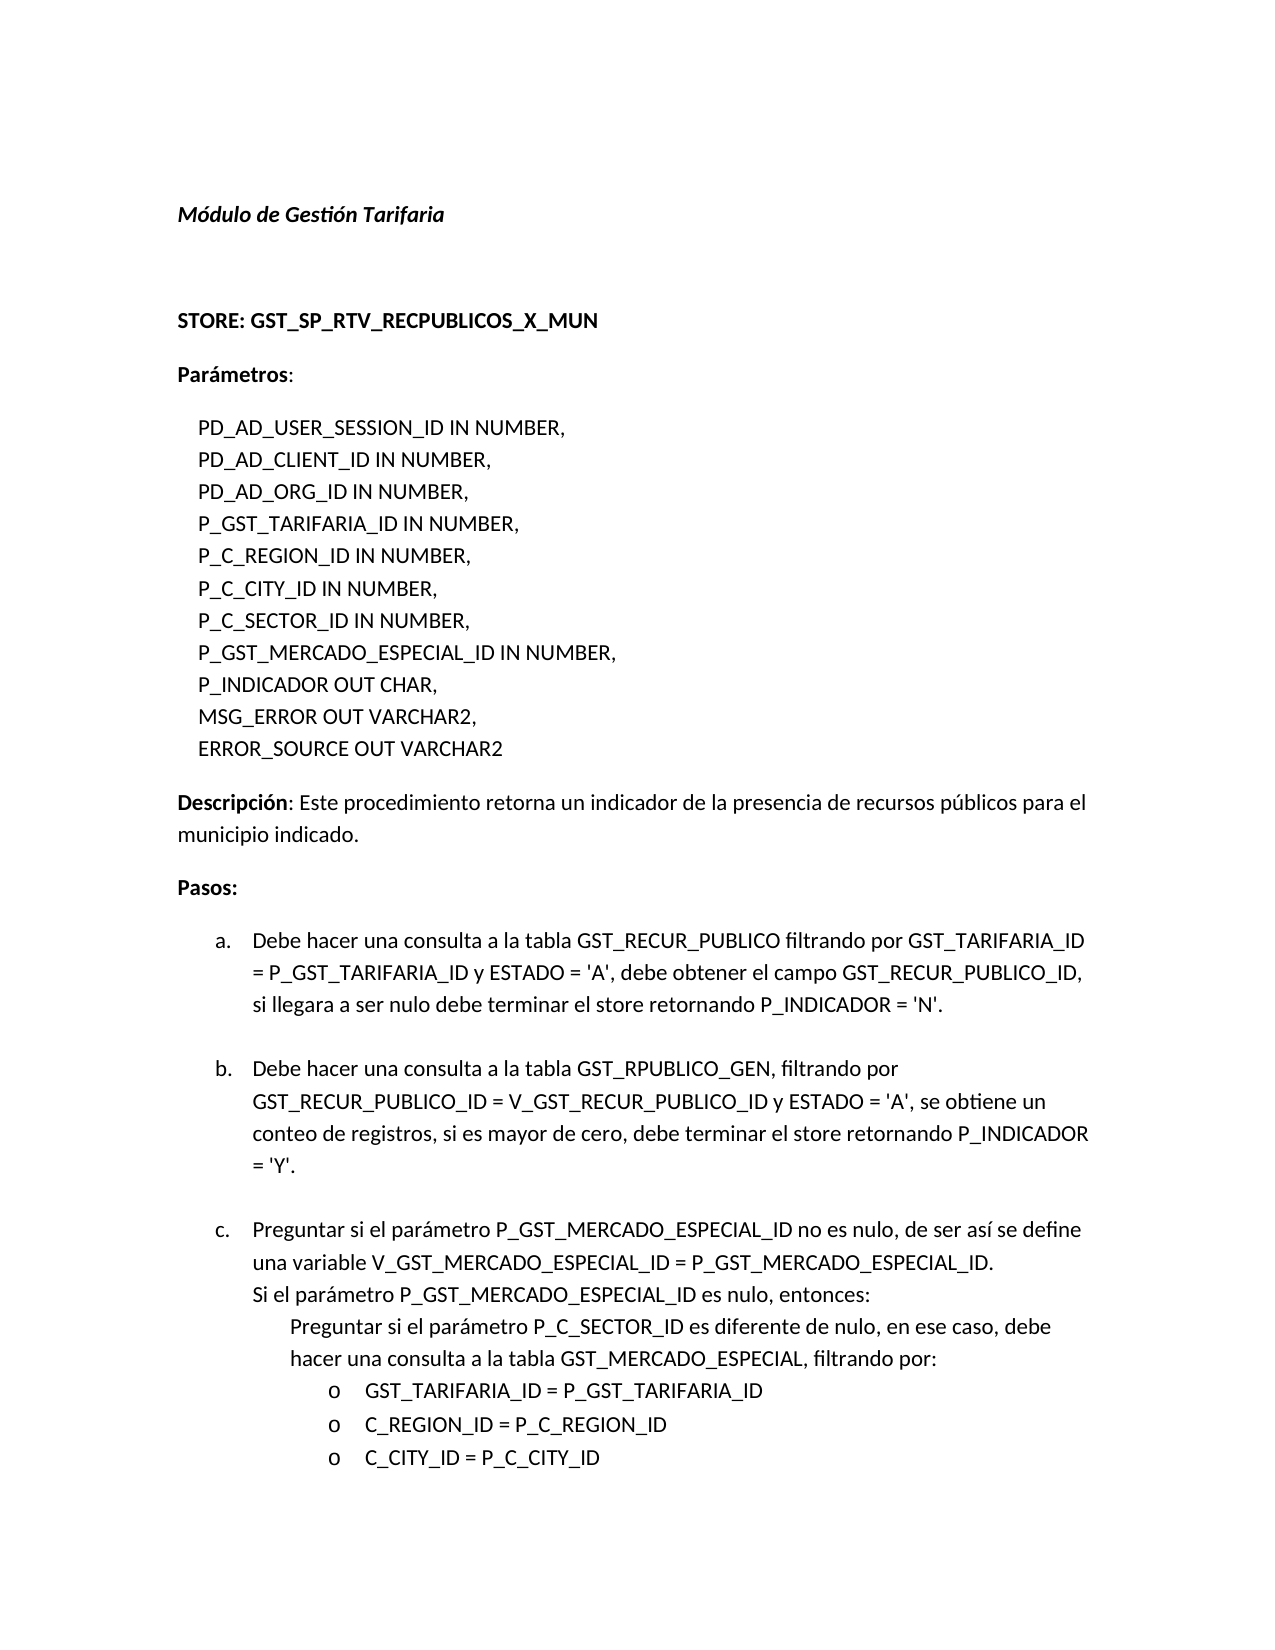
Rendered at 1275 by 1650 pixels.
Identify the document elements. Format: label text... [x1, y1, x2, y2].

list Si el parámetro P_GST_MERCADO_ESPECIAL_ID es nulo, entonces: [252, 1280, 1098, 1308]
text PD_AD_CLIENT_ID IN NUMBER, [177, 445, 1098, 473]
list GST_TARIFARIA_ID = P_GST_TARIFARIA_ID [327, 1376, 1098, 1406]
text P_C_CITY_ID IN NUMBER, [177, 574, 1098, 602]
text PD_AD_ORG_ID IN NUMBER, [177, 477, 1098, 505]
text STORE: GST_SP_RTV_RECPUBLICOS_X_MUN [177, 307, 1098, 335]
text Parámetros: [177, 360, 1098, 388]
text Pasos: [177, 873, 1098, 901]
text P_GST_MERCADO_ESPECIAL_ID IN NUMBER, [177, 638, 1098, 666]
text P_C_SECTOR_ID IN NUMBER, [177, 606, 1098, 634]
text P_GST_TARIFARIA_ID IN NUMBER, [177, 509, 1098, 537]
list Preguntar si el parámetro P_GST_MERCADO_ESPECIAL_ID no es nulo, de ser así se define una variable V_GST_MERCADO_ESPECIAL_ID = P_GST_MERCADO_ESPECIAL_ID. [215, 1216, 1098, 1276]
text MSG_ERROR OUT VARCHAR2, [177, 702, 1098, 730]
text ERROR_SOURCE OUT VARCHAR2 [177, 734, 1098, 763]
list C_CITY_ID = P_C_CITY_ID [327, 1443, 1098, 1473]
list Preguntar si el parámetro P_C_SECTOR_ID es diferente de nulo, en ese caso, debe hacer una consulta a la tabla GST_MERCADO_ESPECIAL, filtrando por: [290, 1312, 1098, 1372]
list Debe hacer una consulta a la tabla GST_RECUR_PUBLICO filtrando por GST_TARIFARIA_ID = P_GST_TARIFARIA_ID y ESTADO = 'A', debe obtener el campo GST_RECUR_PUBLICO_ID, si llegara a ser nulo debe terminar el store retornando P_INDICADOR = 'N'. [215, 926, 1098, 1018]
list Debe hacer una consulta a la tabla GST_RPUBLICO_GEN, filtrando por GST_RECUR_PUBLICO_ID = V_GST_RECUR_PUBLICO_ID y ESTADO = 'A', se obtiene un conteo de registros, si es mayor de cero, debe terminar el store retornando P_INDICADOR = 'Y'. [215, 1054, 1098, 1179]
text Módulo de Gestión Tarifaria [177, 201, 1098, 229]
text PD_AD_USER_SESSION_ID IN NUMBER, [177, 413, 1098, 441]
text Descripción: Este procedimiento retorna un indicador de la presencia de recursos públicos para el municipio indicado. [177, 788, 1098, 848]
text P_C_REGION_ID IN NUMBER, [177, 541, 1098, 569]
list C_REGION_ID = P_C_REGION_ID [327, 1410, 1098, 1439]
text P_INDICADOR OUT CHAR, [177, 670, 1098, 698]
